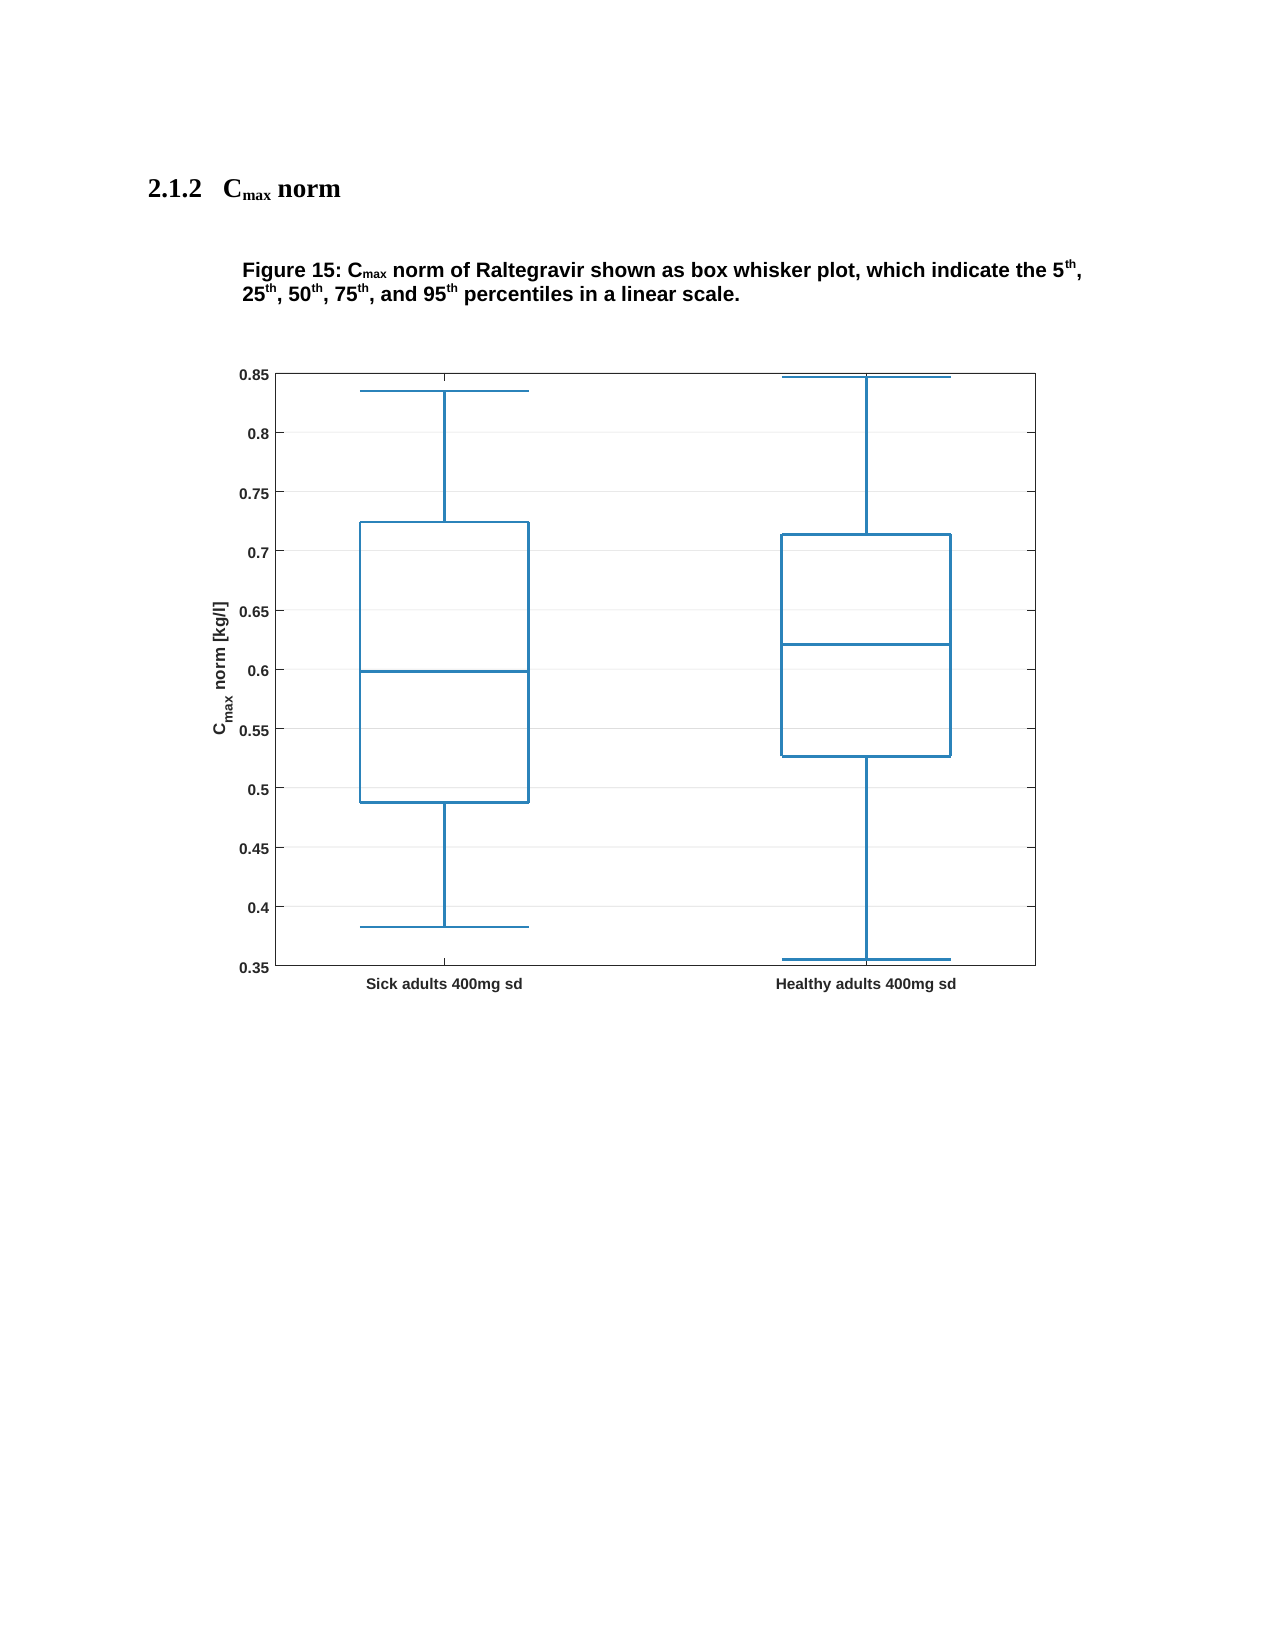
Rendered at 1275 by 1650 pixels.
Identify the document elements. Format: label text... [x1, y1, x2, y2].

subtitle Cmax norm [148, 173, 1127, 204]
